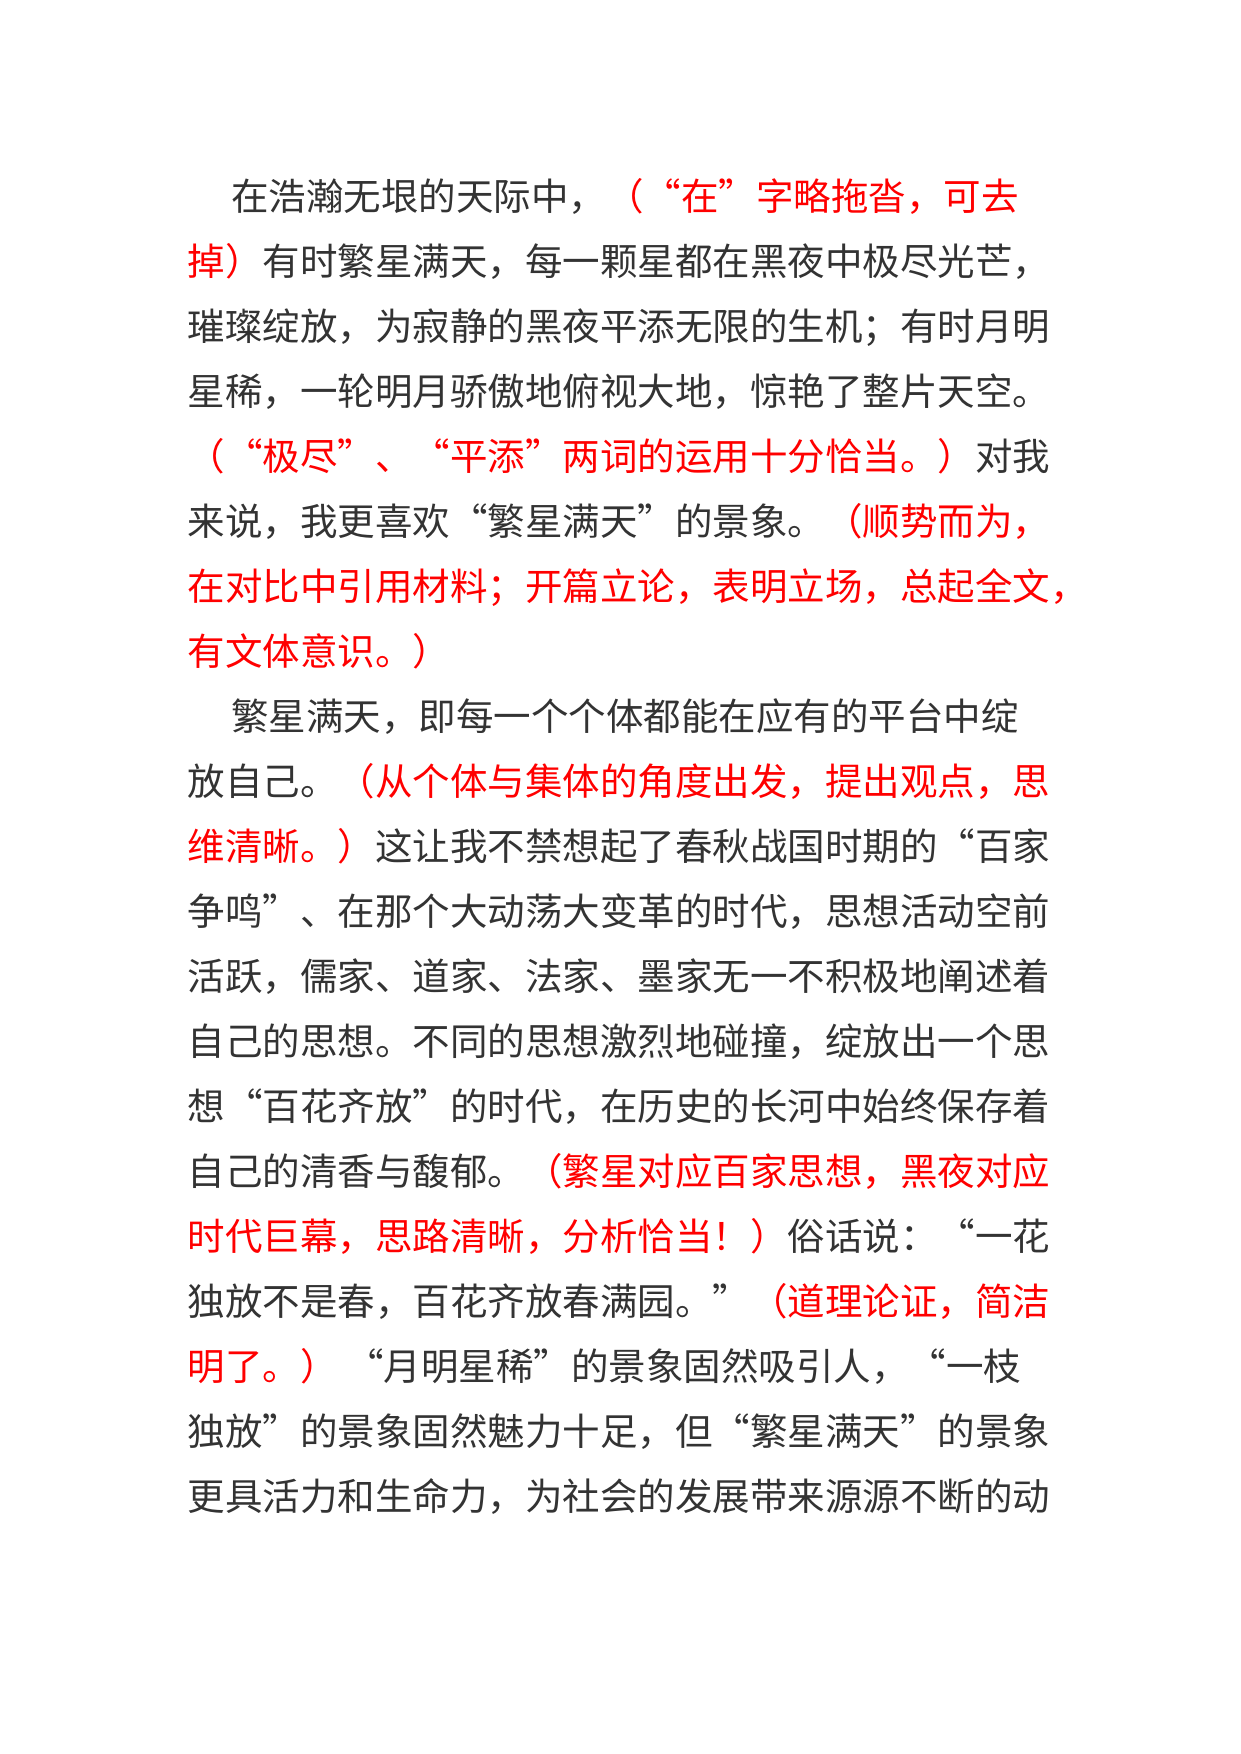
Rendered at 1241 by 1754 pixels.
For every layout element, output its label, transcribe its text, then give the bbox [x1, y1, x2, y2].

text 在浩瀚无垠的天际中，（“在”字略拖沓，可去掉）有时繁星满天，每一颗星都在黑夜中极尽光芒，璀璨绽放，为寂静的黑夜平添无限的生机；有时月明星稀，一轮明月骄傲地俯视大地，惊艳了整片天空。（“极尽”、“平添”两词的运用十分恰当。）对我来说，我更喜欢“繁星满天”的景象。（顺势而为，在对比中引用材料；开篇立论，表明立场，总起全文，有文体意识。） [187, 162, 1053, 682]
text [187, 682, 1053, 1527]
